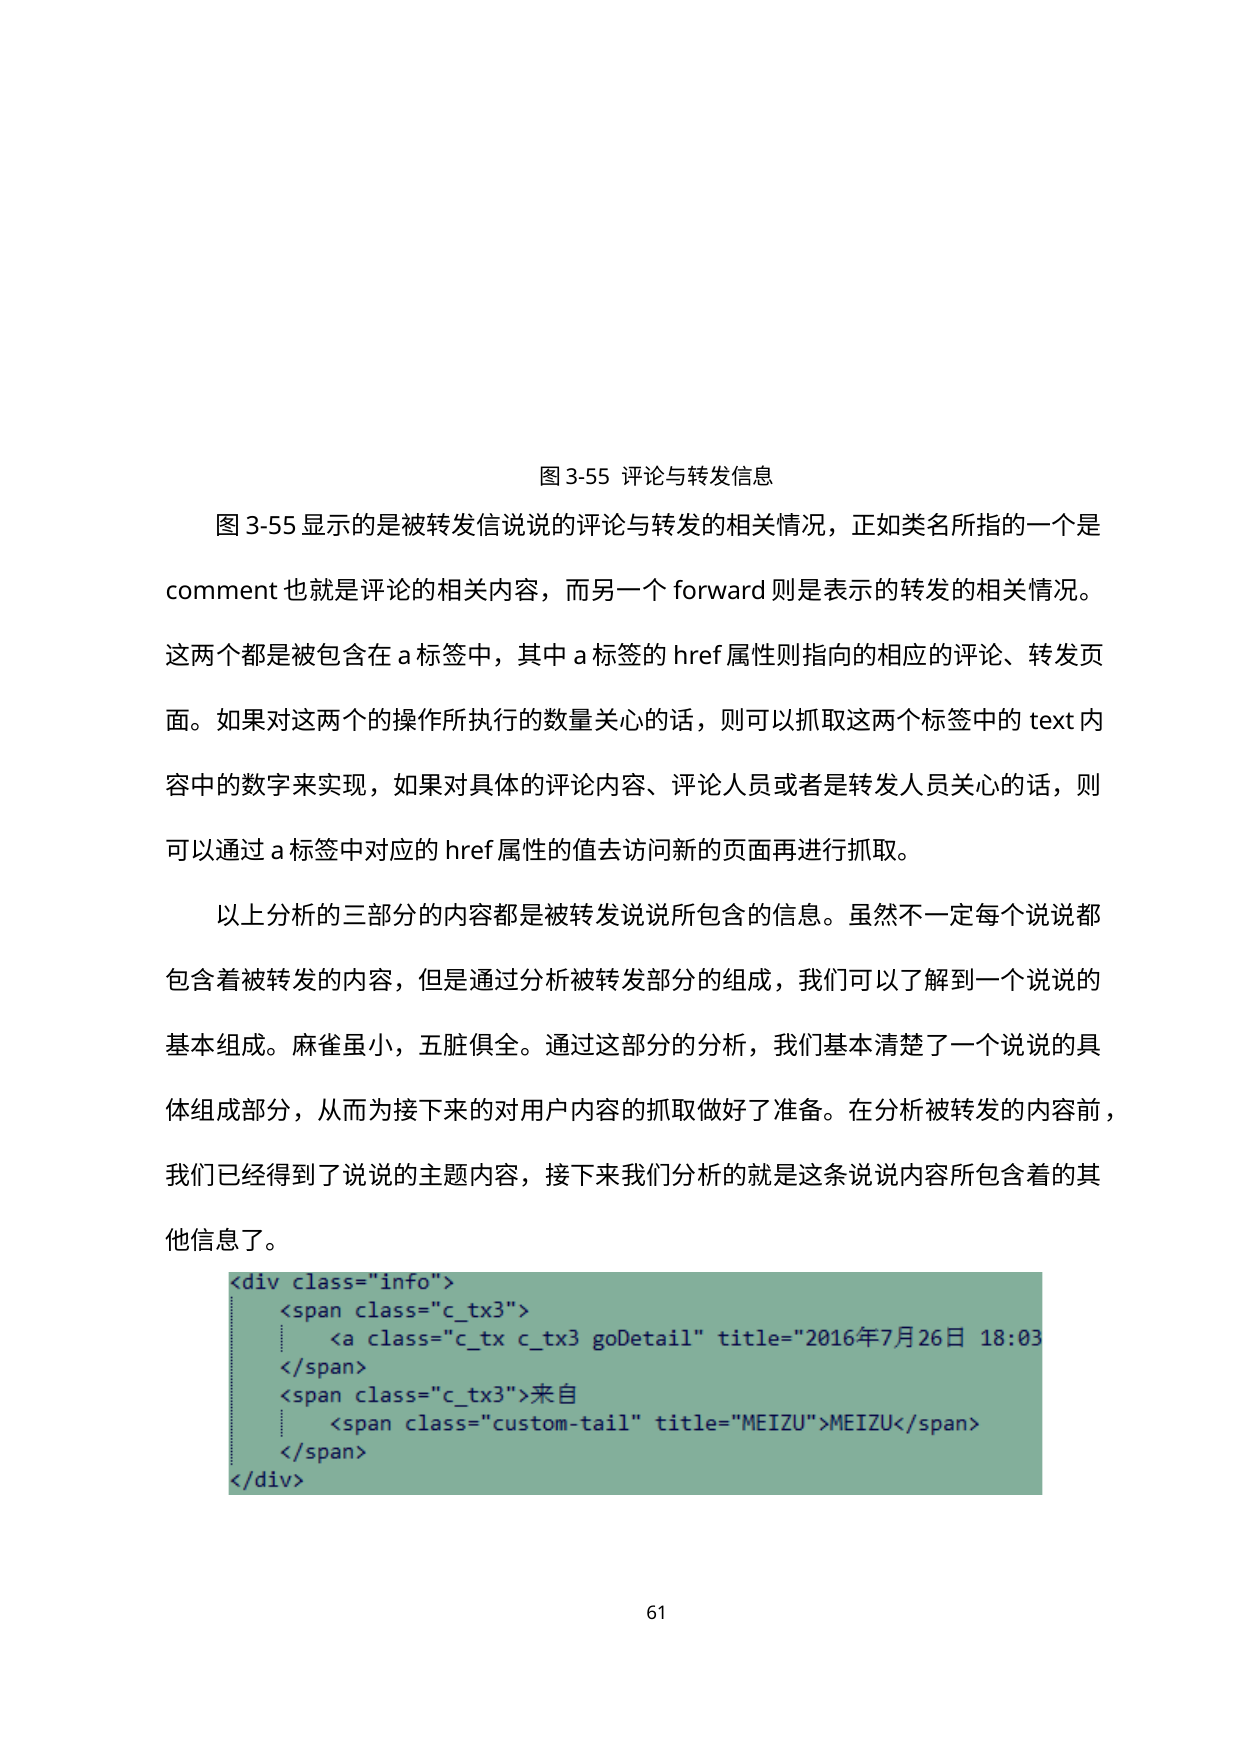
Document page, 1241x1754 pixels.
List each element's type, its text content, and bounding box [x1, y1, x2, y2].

picture [228, 1272, 1043, 1495]
text 以上分析的三部分的内容都是被转发说说所包含的信息。虽然不一定每个说说都包含着被转发的内容，但是通过分析被转发部分的组成，我们可以了解到一个说说的基本组成。麻雀虽小，五脏俱全。通过这部分的分析，我们基本清楚了一个说说的具体组成部分，从而为接下来的对用户内容的抓取做好了准备。在分析被转发的内容前，我们已经得到了说说的主题内容，接下来我们分析的就是这条说说内容所包含着的其他信息了。 [165, 881, 1104, 1271]
text 图3-55显示的是被转发信说说的评论与转发的相关情况，正如类名所指的一个是comment也就是评论的相关内容，而另一个forward则是表示的转发的相关情况。这两个都是被包含在a标签中，其中a标签的href属性则指向的相应的评论、转发页面。如果对这两个的操作所执行的数量关心的话，则可以抓取这两个标签中的text内容中的数字来实现，如果对具体的评论内容、评论人员或者是转发人员关心的话，则可以通过a标签中对应的href属性的值去访问新的页面再进行抓取。 [165, 491, 1104, 881]
subtitle 图3-55 评论与转发信息 [165, 458, 1104, 491]
